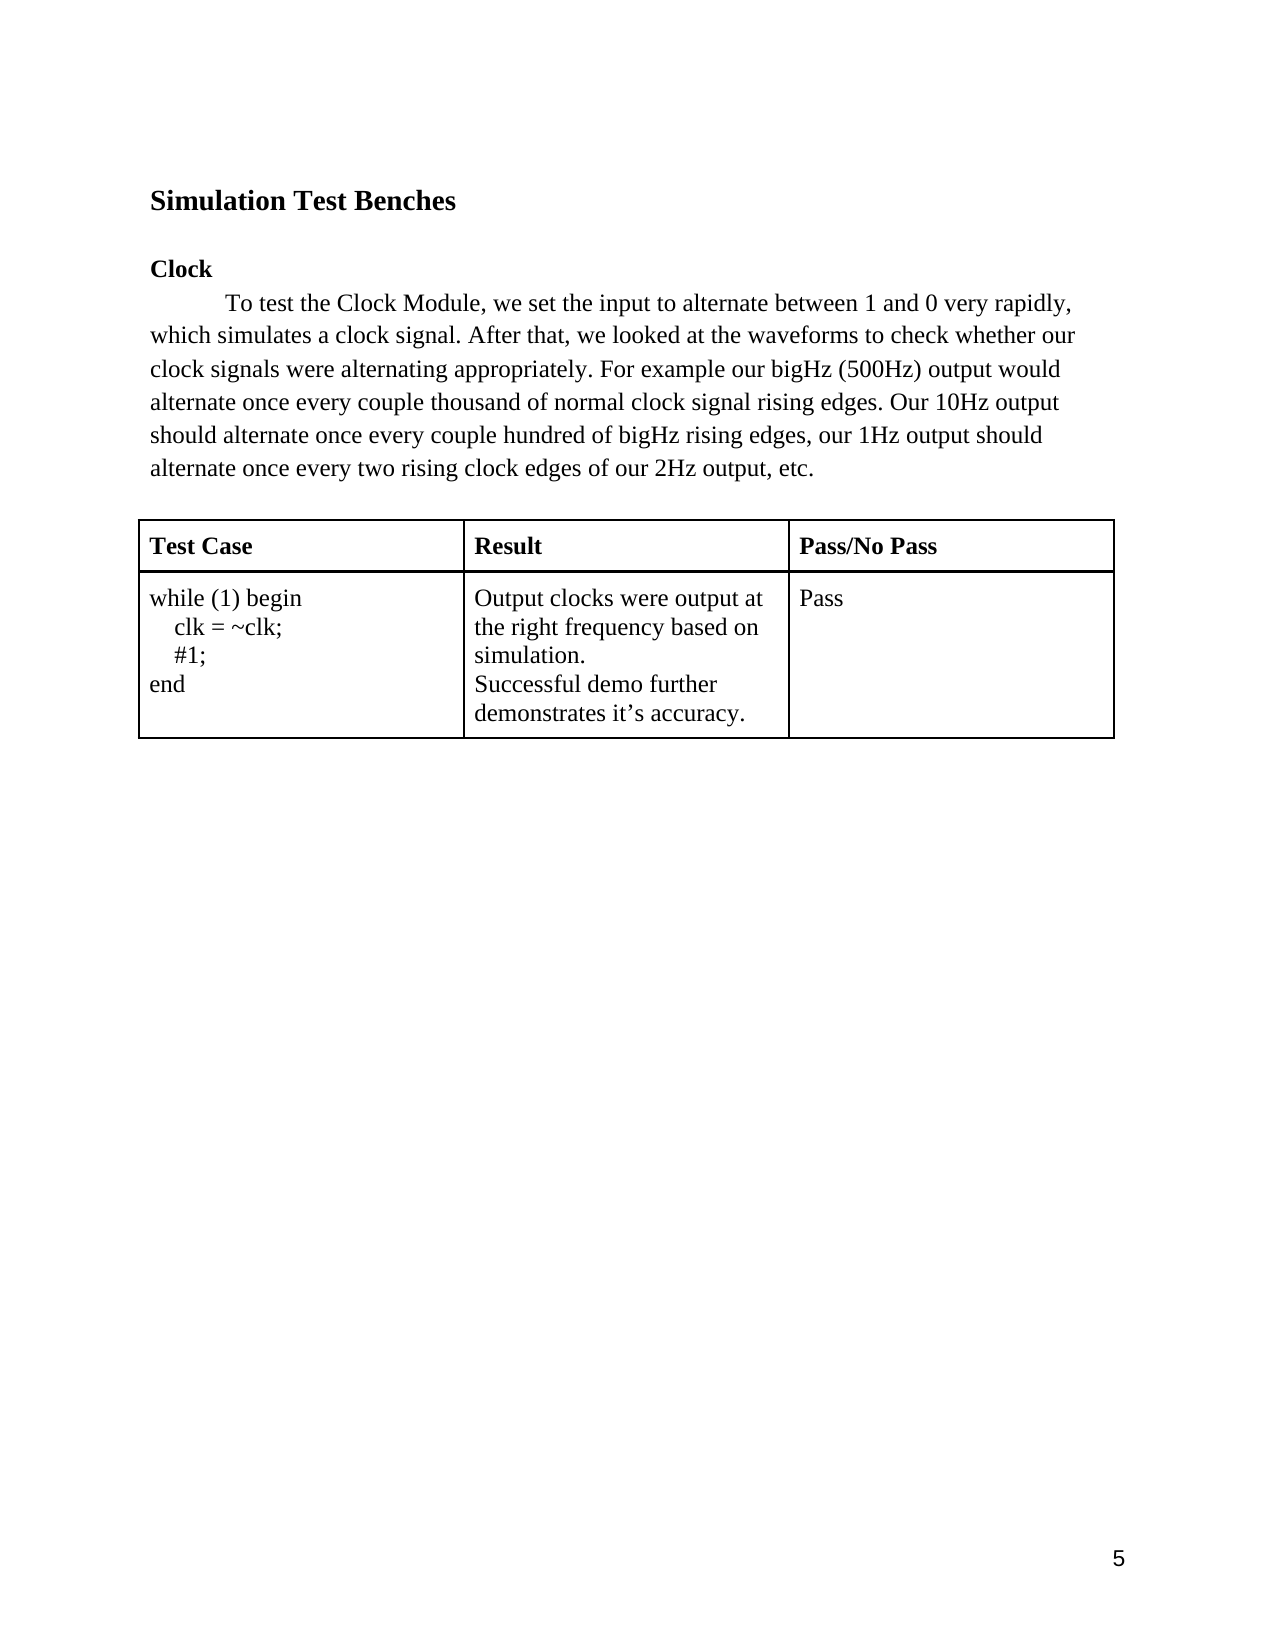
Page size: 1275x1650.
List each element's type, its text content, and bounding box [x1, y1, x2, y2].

text Clock [150, 254, 1125, 283]
table_header Result [465, 521, 788, 570]
text To test the Clock Module, we set the input to alternate between 1 and 0 very rapidly, which simulates a clock signal. After that, we looked at the waveforms to check whether our clock signals were alternating appropriately. For example our bigHz (500Hz) output would alternate once every couple thousand of normal clock signal rising edges. Our 10Hz output should alternate once every couple hundred of bigHz rising edges, our 1Hz output should alternate once every two rising clock edges of our 2Hz output, etc. [150, 288, 1125, 481]
text Simulation Test Benches [150, 183, 1125, 217]
table_cell Pass [790, 573, 1113, 737]
table_header Pass/No Pass [790, 521, 1113, 570]
table_header Test Case [140, 521, 463, 570]
table_cell Output clocks were output at the right frequency based on simulation. Successful demo further demonstrates it’s accuracy. [465, 573, 788, 737]
table_cell while (1) begin clk = ~clk; #1; end [140, 573, 463, 737]
